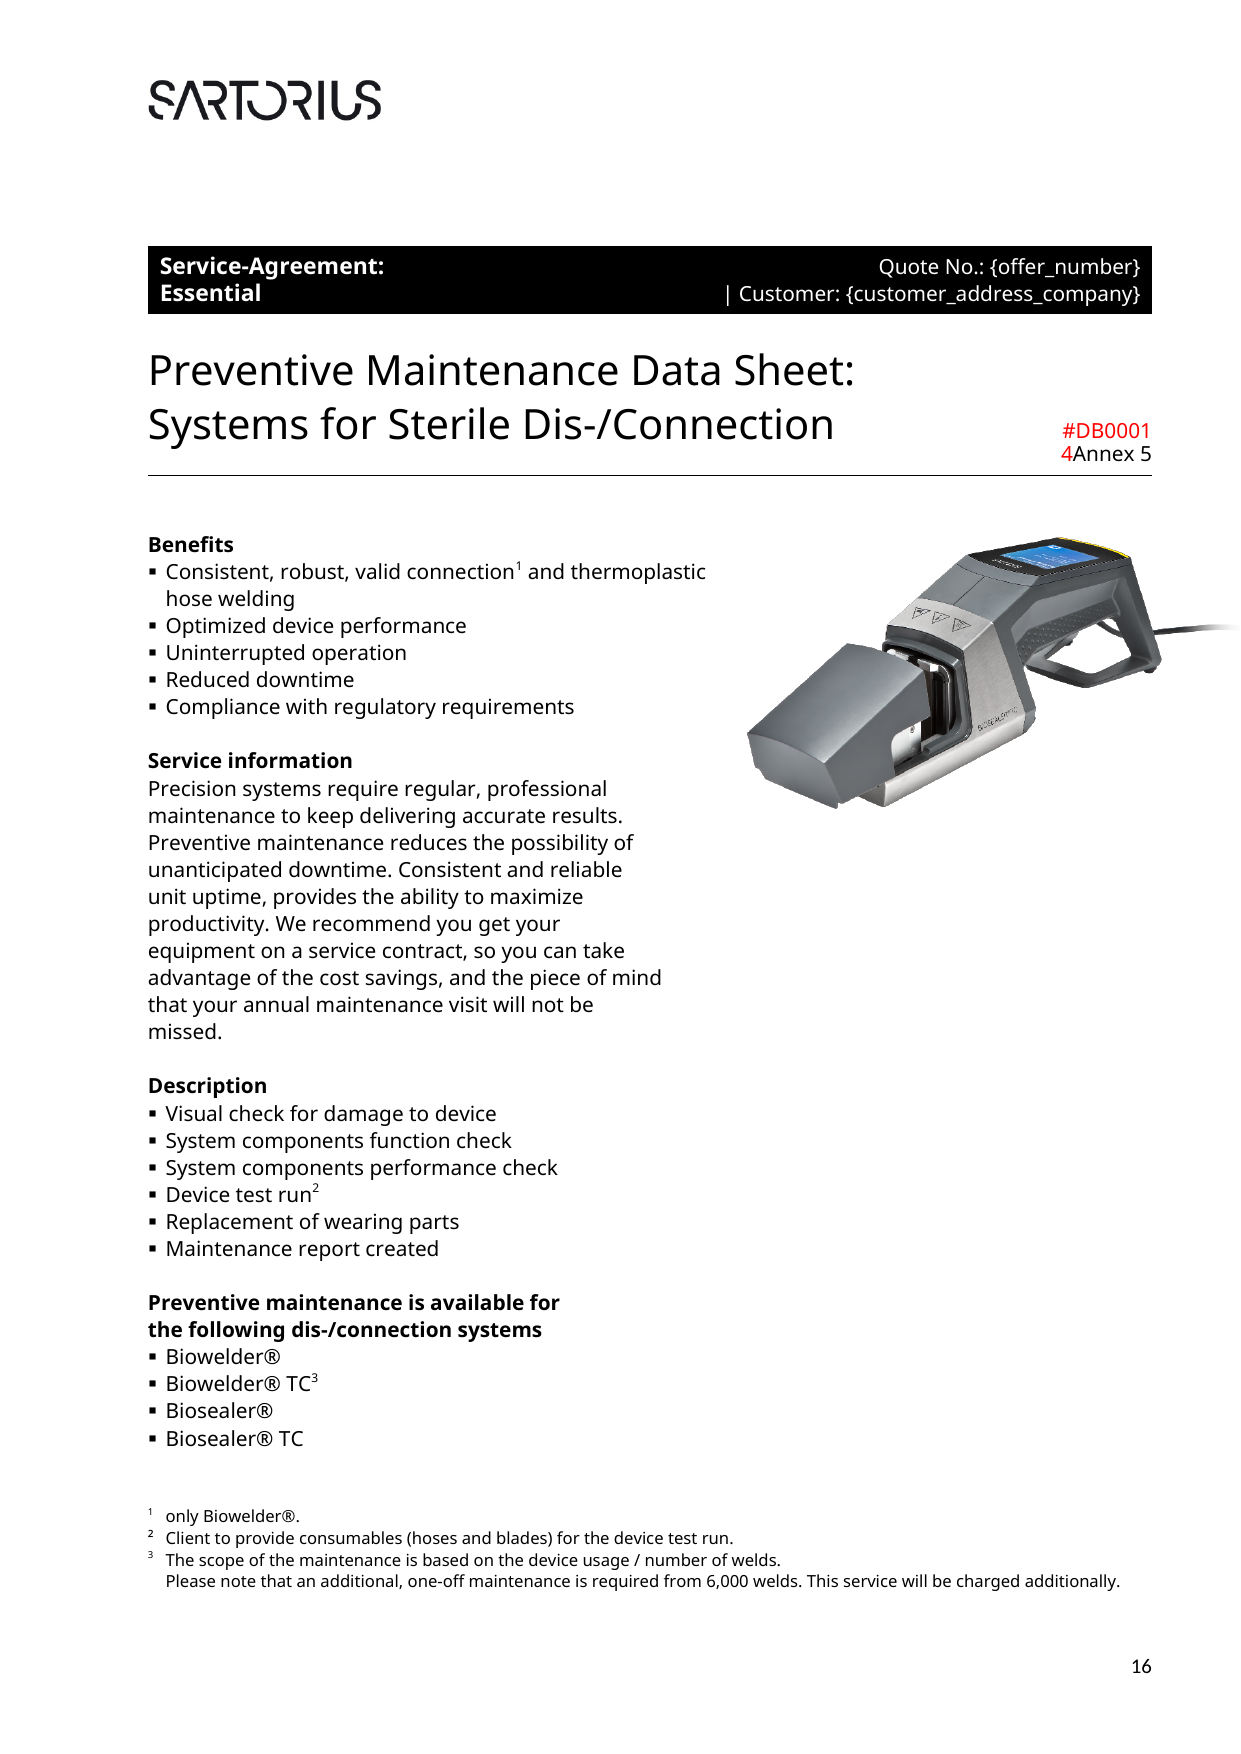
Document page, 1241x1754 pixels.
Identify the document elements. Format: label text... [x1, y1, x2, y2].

list System components function check [148, 1126, 1152, 1153]
list Consistent, robust, valid connection1 and thermoplastic hose welding [148, 558, 1152, 612]
list Reduced downtime [148, 666, 1152, 693]
text 3 The scope of the maintenance is based on the device usage / number of welds. Please note that an additional, one-off maintenance is required from 6,000 welds. This service will be charged additionally. [148, 1549, 1152, 1592]
text Description [148, 1072, 1152, 1099]
text Benefits [148, 531, 1152, 558]
text 1 only Biowelder®. [148, 1506, 1152, 1527]
table_header #DB00014Annex 5 [1046, 342, 1152, 475]
table_header Preventive Maintenance Data Sheet: Systems for Sterile Dis-/Connection [148, 342, 1046, 475]
picture [109, 40, 420, 159]
list Biowelder® [148, 1343, 1152, 1370]
picture [626, 417, 1241, 896]
list Compliance with regulatory requirements [148, 693, 1152, 720]
list Device test run2 [148, 1181, 1152, 1208]
list System components performance check [148, 1153, 1152, 1181]
list Uninterrupted operation [148, 639, 1152, 666]
text Preventive maintenance is available for the following dis-/connection systems [148, 1289, 1152, 1343]
text ² Client to provide consumables (hoses and blades) for the device test run. [148, 1527, 1152, 1549]
list Biowelder® TC3 [148, 1370, 1152, 1397]
list Maintenance report created [148, 1235, 1152, 1262]
text Precision systems require regular, professional maintenance to keep delivering accurate results. Preventive maintenance reduces the possibility of unanticipated downtime. Consistent and reliable unit uptime, provides the ability to maximize productivity. We recommend you get your equipment on a service contract, so you can take advantage of the cost savings, and the piece of mind that your annual maintenance visit will not be missed. [148, 774, 663, 1045]
text Service information [148, 747, 1152, 774]
list Optimized device performance [148, 612, 1152, 639]
list Visual check for damage to device [148, 1099, 1152, 1126]
list Biosealer® TC [148, 1424, 1152, 1451]
list Biosealer® [148, 1397, 1152, 1424]
list Replacement of wearing parts [148, 1208, 1152, 1235]
